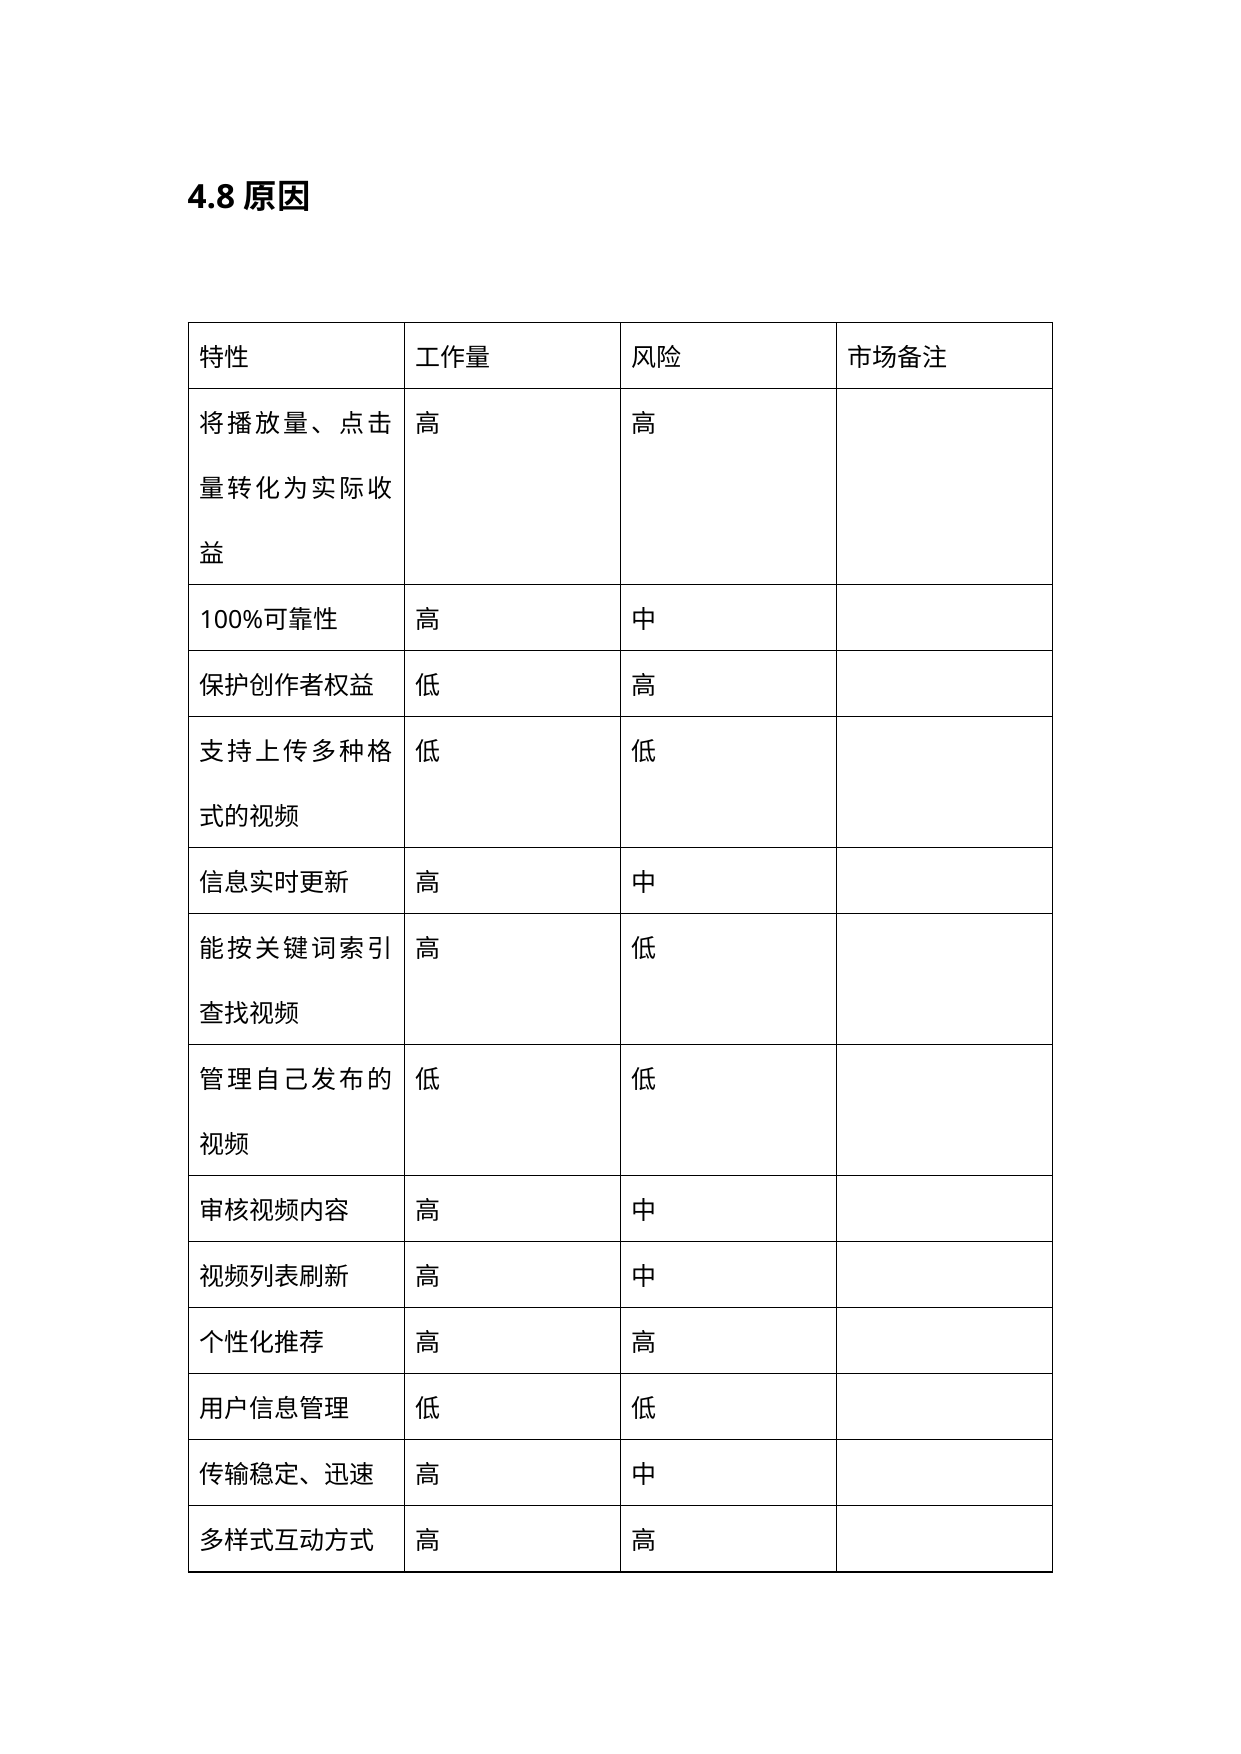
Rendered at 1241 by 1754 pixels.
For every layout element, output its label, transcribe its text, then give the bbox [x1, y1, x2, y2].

table_cell 高 [621, 389, 836, 584]
table_cell 审核视频内容 [189, 1176, 404, 1241]
table_cell 中 [621, 1242, 836, 1307]
table_cell 高 [405, 914, 620, 1044]
table_cell 高 [405, 1506, 620, 1571]
table_cell 100%可靠性 [189, 585, 404, 650]
table_cell 高 [621, 651, 836, 716]
table_cell [837, 389, 1052, 584]
table_cell 高 [621, 1308, 836, 1373]
table_cell 低 [621, 717, 836, 847]
table_cell [837, 1506, 1052, 1571]
table_cell [837, 1440, 1052, 1505]
table_cell [837, 717, 1052, 847]
table_cell 高 [621, 1506, 836, 1571]
table_cell 低 [621, 1374, 836, 1439]
table_cell 能按关键词索引查找视频 [189, 914, 404, 1044]
table_cell 多样式互动方式 [189, 1506, 404, 1571]
table_cell 个性化推荐 [189, 1308, 404, 1373]
subtitle 4.8 原因 [187, 162, 1053, 227]
table_cell 支持上传多种格式的视频 [189, 717, 404, 847]
table_cell 低 [621, 914, 836, 1044]
table_cell [837, 914, 1052, 1044]
table_cell 低 [621, 1045, 836, 1175]
table_cell [837, 1242, 1052, 1307]
table_cell 低 [405, 1045, 620, 1175]
table_cell [837, 651, 1052, 716]
table_cell [837, 1045, 1052, 1175]
table_cell 高 [405, 1176, 620, 1241]
table_cell 高 [405, 1242, 620, 1307]
table_cell 中 [621, 1440, 836, 1505]
table_cell 高 [405, 389, 620, 584]
table_cell [837, 1308, 1052, 1373]
table_cell 将播放量、点击量转化为实际收益 [189, 389, 404, 584]
table_cell 低 [405, 651, 620, 716]
table_cell 中 [621, 585, 836, 650]
table_cell 低 [405, 717, 620, 847]
table_cell 高 [405, 1440, 620, 1505]
table_cell [837, 1374, 1052, 1439]
table_cell 高 [405, 585, 620, 650]
table_cell [837, 585, 1052, 650]
table_cell 中 [621, 1176, 836, 1241]
table_cell 低 [405, 1374, 620, 1439]
table_cell 信息实时更新 [189, 848, 404, 913]
table_cell 保护创作者权益 [189, 651, 404, 716]
table_cell [837, 848, 1052, 913]
table_header 特性 [189, 323, 404, 388]
table_cell 传输稳定、迅速 [189, 1440, 404, 1505]
table_header 风险 [621, 323, 836, 388]
table_header 市场备注 [837, 323, 1052, 388]
table_cell 视频列表刷新 [189, 1242, 404, 1307]
table_cell [837, 1176, 1052, 1241]
table_header 工作量 [405, 323, 620, 388]
table_cell 高 [405, 1308, 620, 1373]
table_cell 中 [621, 848, 836, 913]
table_cell 管理自己发布的视频 [189, 1045, 404, 1175]
table_cell 高 [405, 848, 620, 913]
table_cell 用户信息管理 [189, 1374, 404, 1439]
